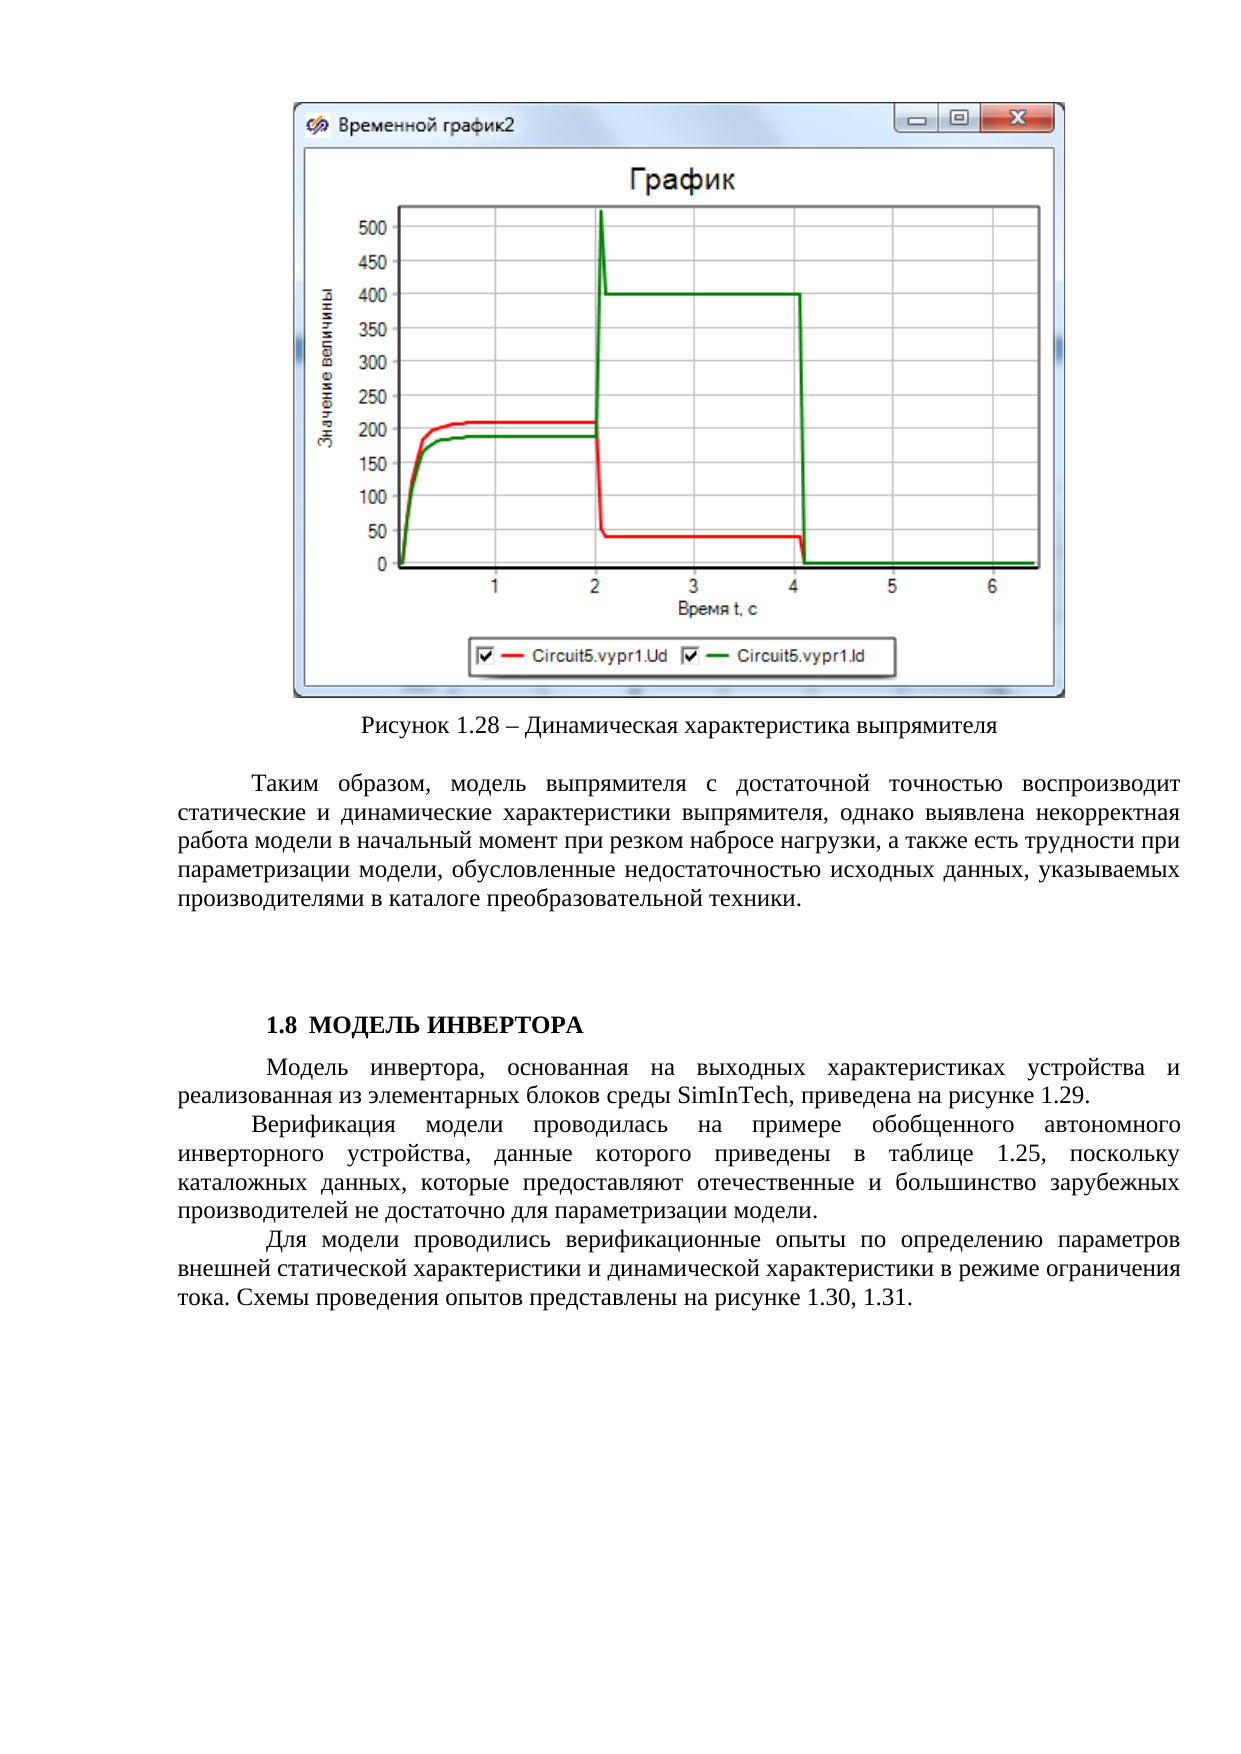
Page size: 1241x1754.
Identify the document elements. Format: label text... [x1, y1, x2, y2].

text Таким образом, модель выпрямителя с достаточной точностью воспроизводит статические и динамические характеристики выпрямителя, однако выявлена некорректная работа модели в начальный момент при резком набросе нагрузки, а также есть трудности при параметризации модели, обусловленные недостаточностью исходных данных, указываемых производителями в каталоге преобразовательной техники. [177, 768, 1181, 912]
text Для модели проводились верификационные опыты по определению параметров внешней статической характеристики и динамической характеристики в режиме ограничения тока. Схемы проведения опытов представлены на рисунке 1.30, 1.31. [177, 1224, 1181, 1310]
text Модель инвертора, основанная на выходных характеристиках устройства и реализованная из элементарных блоков среды SimInTech, приведена на рисунке 1.29. [177, 1052, 1181, 1109]
text Верификация модели проводилась на примере обобщенного автономного инверторного устройства, данные которого приведены в таблице 1.25, поскольку каталожных данных, которые предоставляют отечественные и большинство зарубежных производителей не достаточно для параметризации модели. [177, 1109, 1181, 1224]
subtitle Модель инвертора [177, 1010, 1181, 1039]
text Рисунок 1.28 – Динамическая характеристика выпрямителя [177, 710, 1181, 739]
picture [293, 102, 1065, 698]
